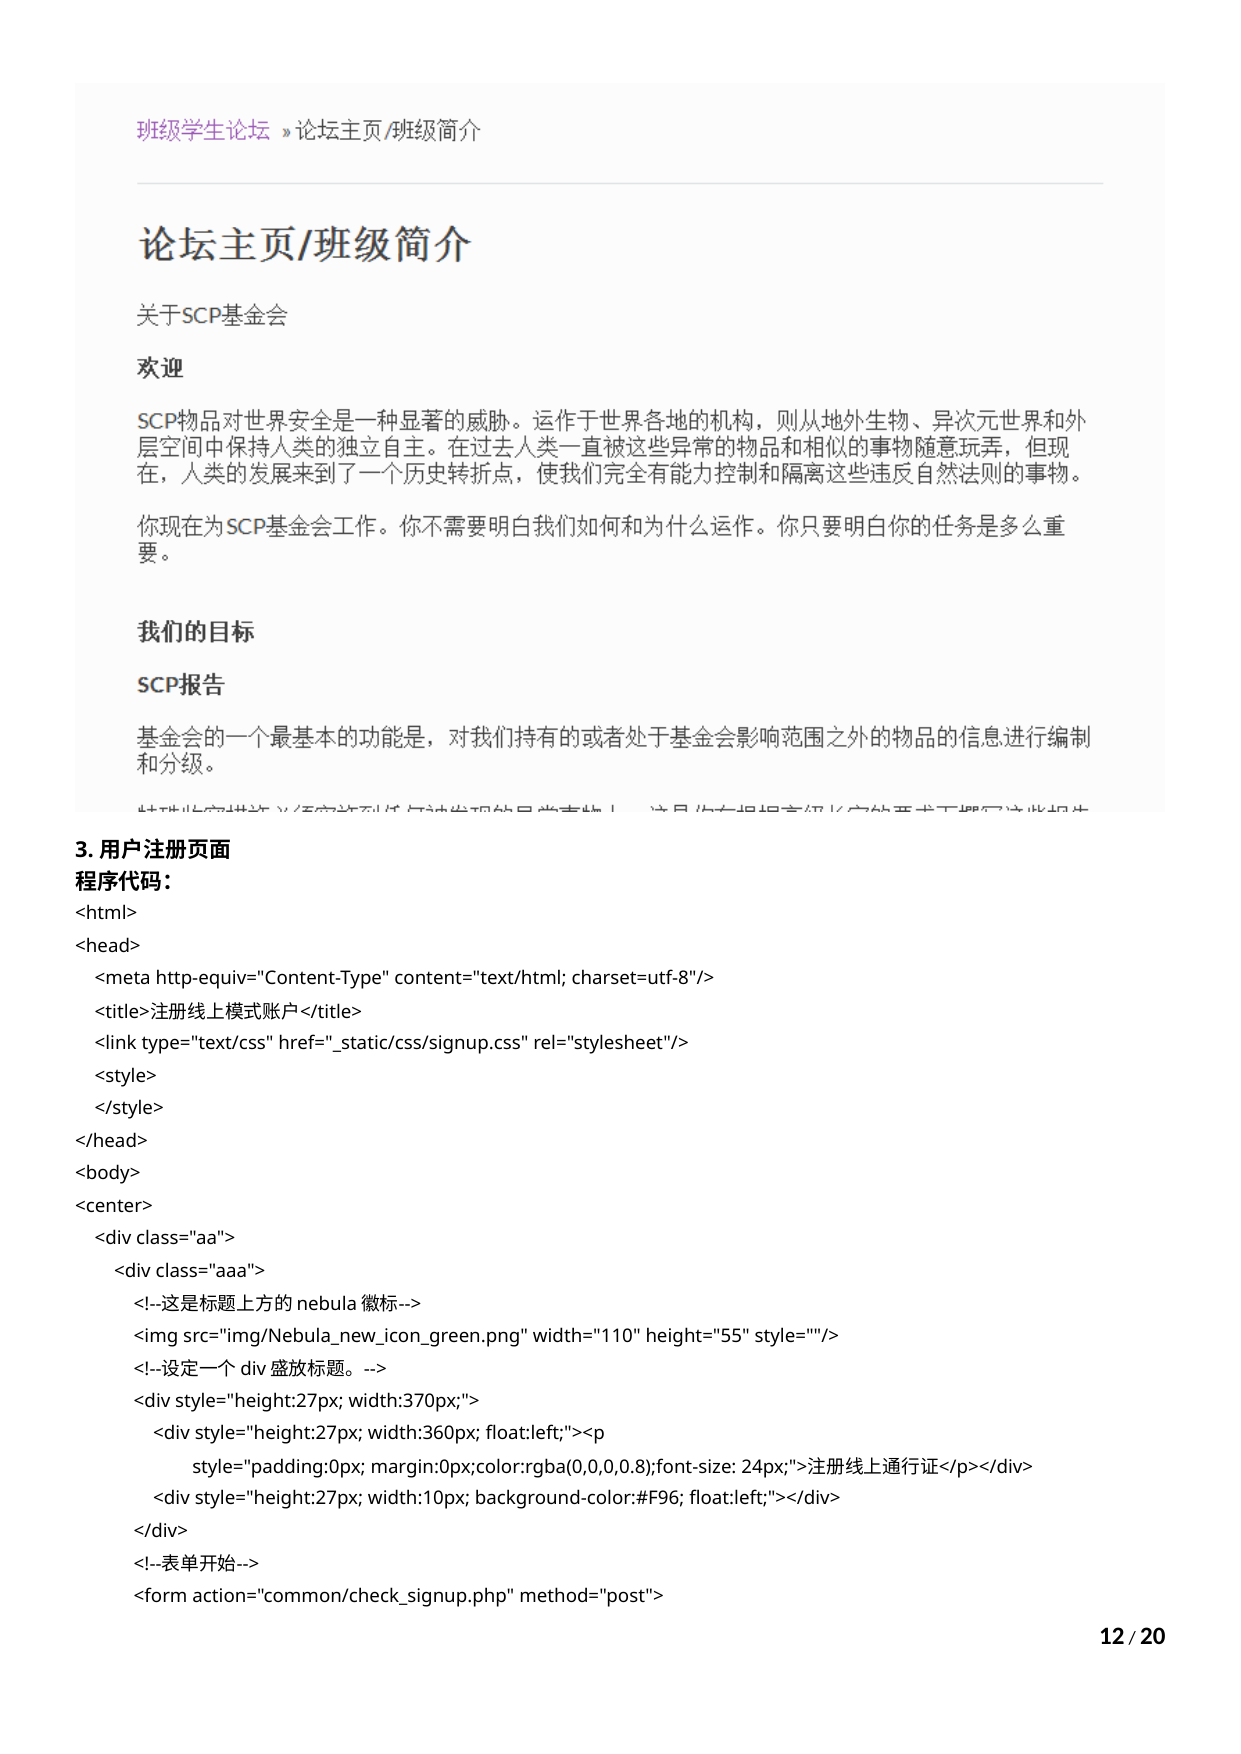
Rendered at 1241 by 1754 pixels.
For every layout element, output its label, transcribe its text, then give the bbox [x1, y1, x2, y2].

text <!--这是标题上方的nebula徽标--> [75, 1286, 1165, 1319]
text <html> [75, 896, 1165, 929]
text </head> [75, 1124, 1165, 1156]
text <div class="aaa"> [75, 1254, 1165, 1286]
text <div style="height:27px; width:10px; background-color:#F96; float:left;"></div> [75, 1481, 1165, 1514]
text <form action="common/check_signup.php" method="post"> [75, 1579, 1165, 1611]
text <head> [75, 929, 1165, 961]
text 程序代码： [75, 864, 1165, 896]
text <meta http-equiv="Content-Type" content="text/html; charset=utf-8"/> [75, 961, 1165, 994]
text <link type="text/css" href="_static/css/signup.css" rel="stylesheet"/> [75, 1026, 1165, 1059]
text <!--表单开始--> [75, 1546, 1165, 1579]
text 3. 用户注册页面 [75, 831, 1165, 864]
text <div class="aa"> [75, 1221, 1165, 1254]
picture [75, 83, 1166, 812]
text <div style="height:27px; width:370px;"> [75, 1384, 1165, 1416]
text <!--设定一个div盛放标题。--> [75, 1351, 1165, 1384]
text <title>注册线上模式账户</title> [75, 994, 1165, 1026]
text </style> [75, 1091, 1165, 1124]
text style="padding:0px; margin:0px;color:rgba(0,0,0,0.8);font-size: 24px;">注册线上通行证</p></div> [75, 1449, 1165, 1481]
text <img src="img/Nebula_new_icon_green.png" width="110" height="55" style=""/> [75, 1319, 1165, 1351]
text <div style="height:27px; width:360px; float:left;"><p [75, 1416, 1165, 1449]
text <body> [75, 1156, 1165, 1189]
text <style> [75, 1059, 1165, 1091]
text </div> [75, 1514, 1165, 1546]
text <center> [75, 1189, 1165, 1221]
